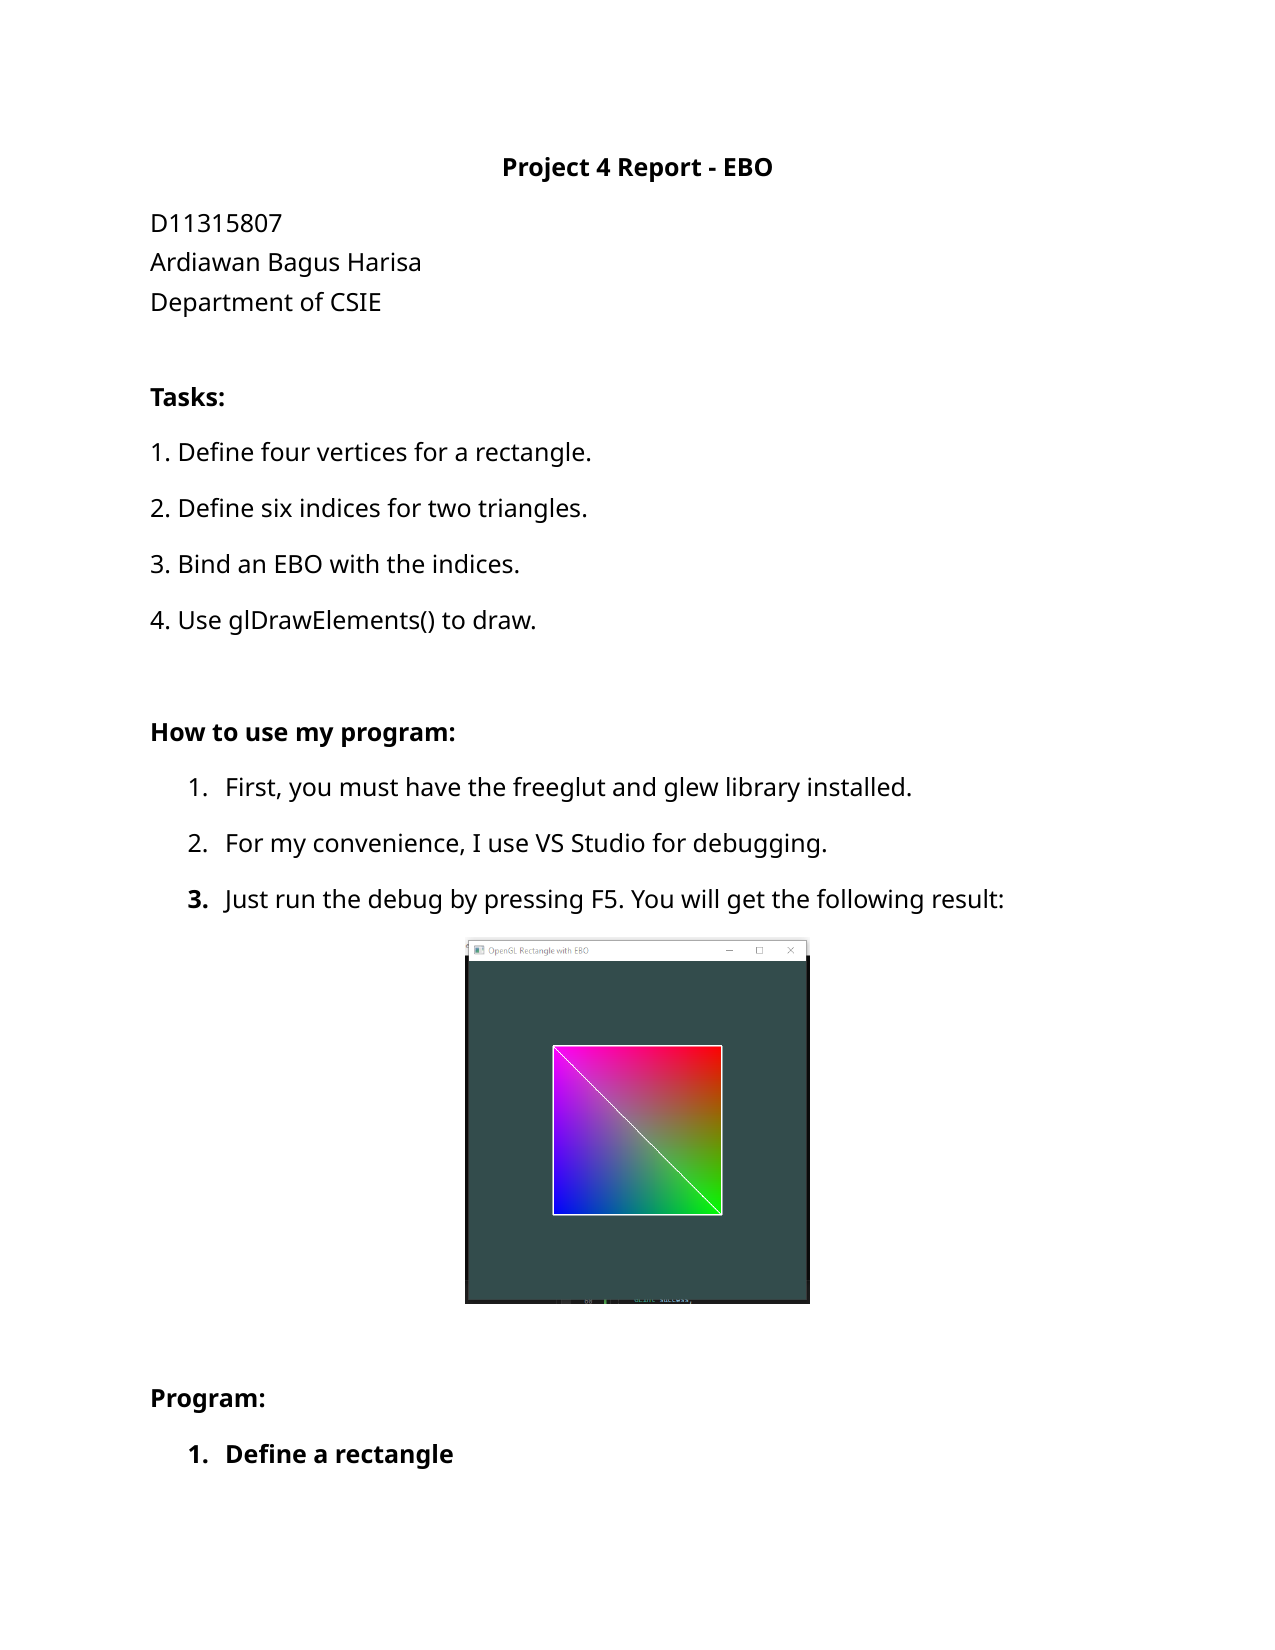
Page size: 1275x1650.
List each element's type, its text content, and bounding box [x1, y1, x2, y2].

text How to use my program: [150, 714, 1125, 748]
text Project 4 Report - EBO [150, 150, 1125, 184]
text 2. Define six indices for two triangles. [150, 491, 1125, 525]
picture [465, 937, 810, 1304]
text Ardiawan Bagus Harisa [150, 245, 1125, 279]
list Just run the debug by pressing F5. You will get the following result: [187, 882, 1125, 916]
list Define a rectangle [187, 1437, 1125, 1471]
text Department of CSIE [150, 284, 1125, 318]
list For my convenience, I use VS Studio for debugging. [187, 826, 1125, 860]
text 3. Bind an EBO with the indices. [150, 547, 1125, 581]
text 4. Use glDrawElements() to draw. [150, 602, 1125, 637]
text D11315807 [150, 206, 1125, 240]
text Program: [150, 1381, 1125, 1415]
text 1. Define four vertices for a rectangle. [150, 435, 1125, 469]
list First, you must have the freeglut and glew library installed. [187, 770, 1125, 804]
text Tasks: [150, 379, 1125, 413]
